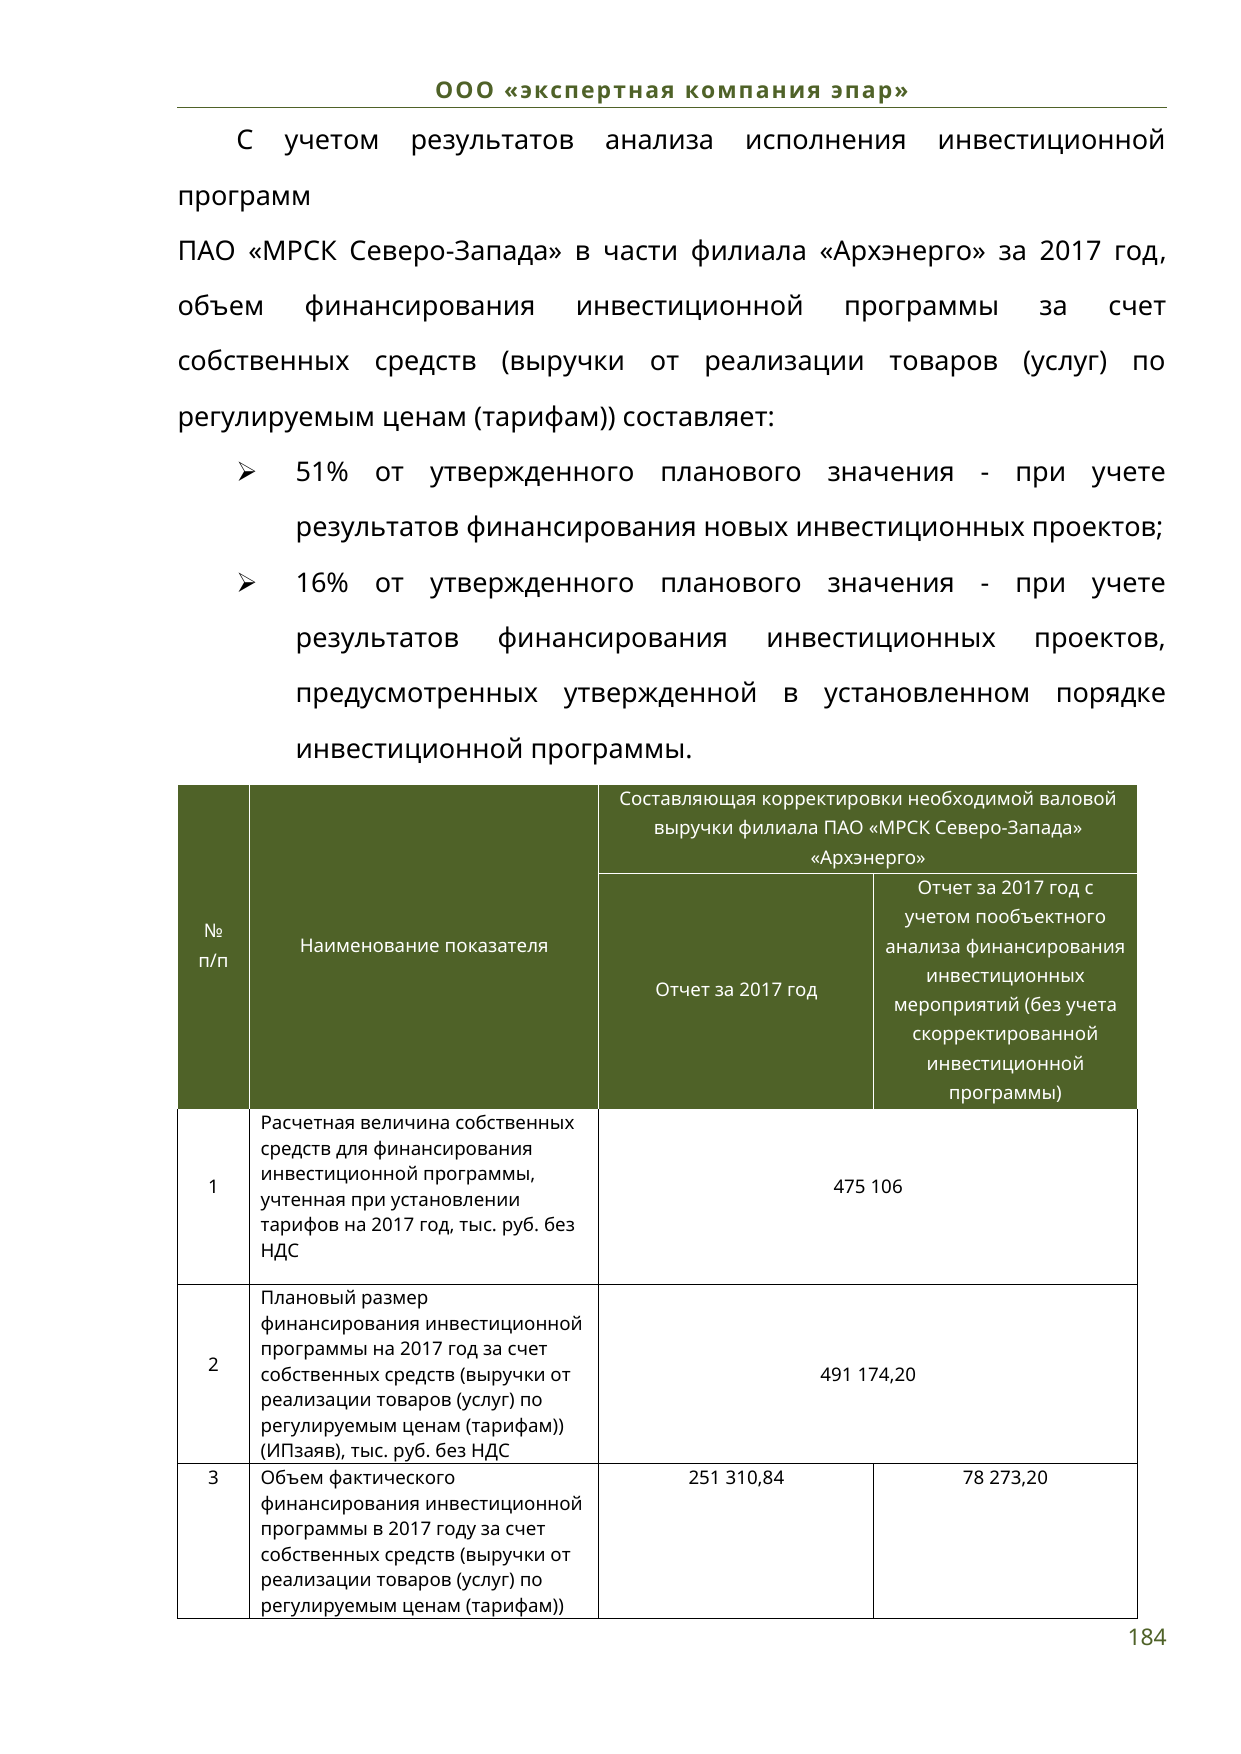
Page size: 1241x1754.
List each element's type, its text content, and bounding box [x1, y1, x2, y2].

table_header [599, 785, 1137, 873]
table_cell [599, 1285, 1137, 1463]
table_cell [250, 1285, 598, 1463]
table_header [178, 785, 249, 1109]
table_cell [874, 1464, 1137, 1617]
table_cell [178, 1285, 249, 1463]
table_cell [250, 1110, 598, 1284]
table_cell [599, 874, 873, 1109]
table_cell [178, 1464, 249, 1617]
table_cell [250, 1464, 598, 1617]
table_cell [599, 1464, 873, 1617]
text С учетом результатов анализа исполнения инвестиционной программ ПАО «МРСК Северо-Запада» в части филиала «Архэнерго» за 2017 год, объем финансирования инвестиционной программы за счет собственных средств (выручки от реализации товаров (услуг) по регулируемым ценам (тарифам)) составляет: [177, 121, 1167, 434]
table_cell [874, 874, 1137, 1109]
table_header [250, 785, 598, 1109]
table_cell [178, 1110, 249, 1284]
list 16% от утвержденного планового значения - при учете результатов финансирования инвестиционных проектов, предусмотренных утвержденной в установленном порядке инвестиционной программы. [236, 563, 1167, 766]
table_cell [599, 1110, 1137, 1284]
list 51% от утвержденного планового значения - при учете результатов финансирования новых инвестиционных проектов; [236, 452, 1167, 545]
